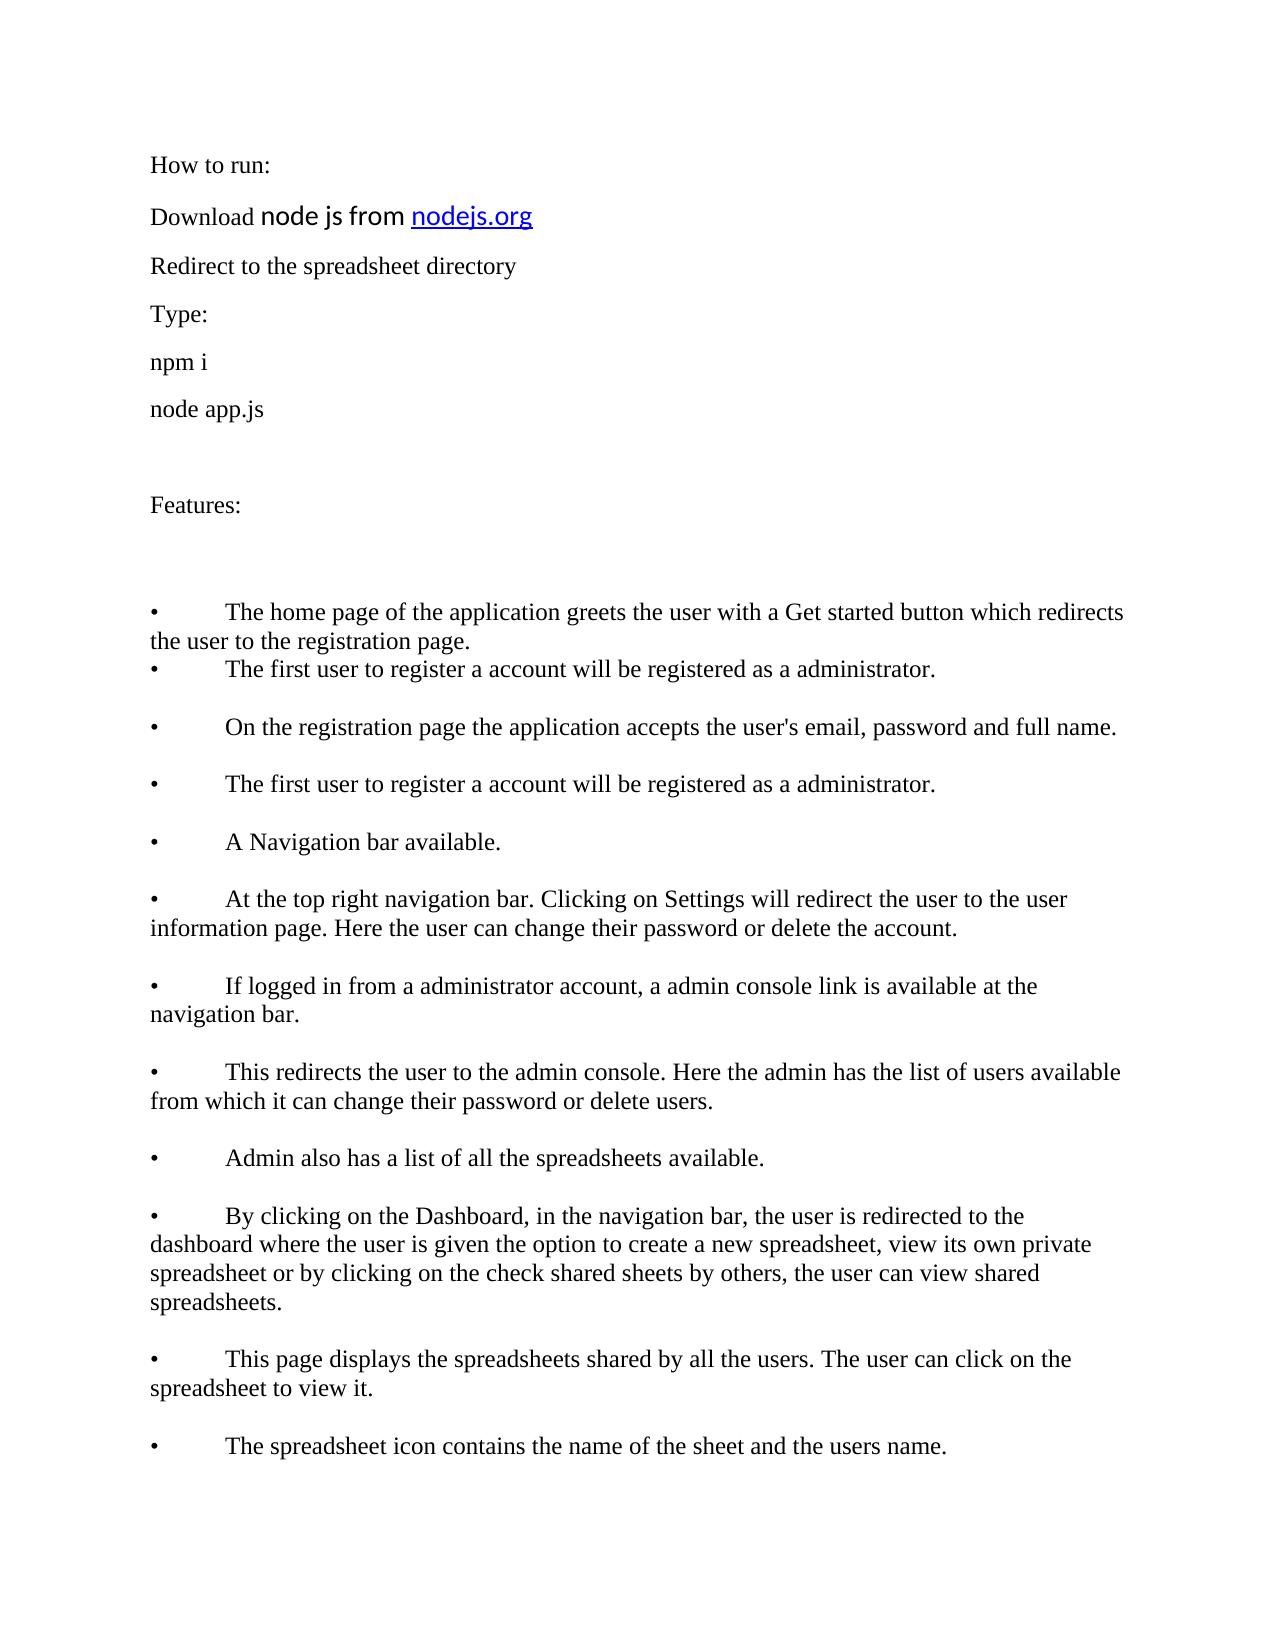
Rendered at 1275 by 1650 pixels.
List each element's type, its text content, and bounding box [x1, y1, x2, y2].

list This page displays the spreadsheets shared by all the users. The user can click on the spreadsheet to view it. [150, 1344, 1125, 1402]
list The first user to register a account will be registered as a administrator. [150, 654, 1125, 683]
text npm i [150, 347, 1125, 376]
list Admin also has a list of all the spreadsheets available. [150, 1143, 1125, 1172]
text Download node js from nodejs.org [150, 198, 1125, 232]
text Type: [150, 299, 1125, 328]
list The first user to register a account will be registered as a administrator. [150, 769, 1125, 798]
list This redirects the user to the admin console. Here the admin has the list of users available from which it can change their password or delete users. [150, 1057, 1125, 1114]
text node app.js [150, 394, 1125, 423]
list At the top right navigation bar. Clicking on Settings will redirect the user to the user information page. Here the user can change their password or delete the account. [150, 884, 1125, 942]
list A Navigation bar available. [150, 827, 1125, 856]
list The spreadsheet icon contains the name of the sheet and the users name. [150, 1431, 1125, 1459]
text How to run: [150, 150, 1125, 179]
list The home page of the application greets the user with a Get started button which redirects the user to the registration page. [150, 597, 1125, 654]
text Redirect to the spreadsheet directory [150, 251, 1125, 280]
text Features: [150, 490, 1125, 519]
list On the registration page the application accepts the user's email, password and full name. [150, 712, 1125, 741]
list If logged in from a administrator account, a admin console link is available at the navigation bar. [150, 971, 1125, 1028]
